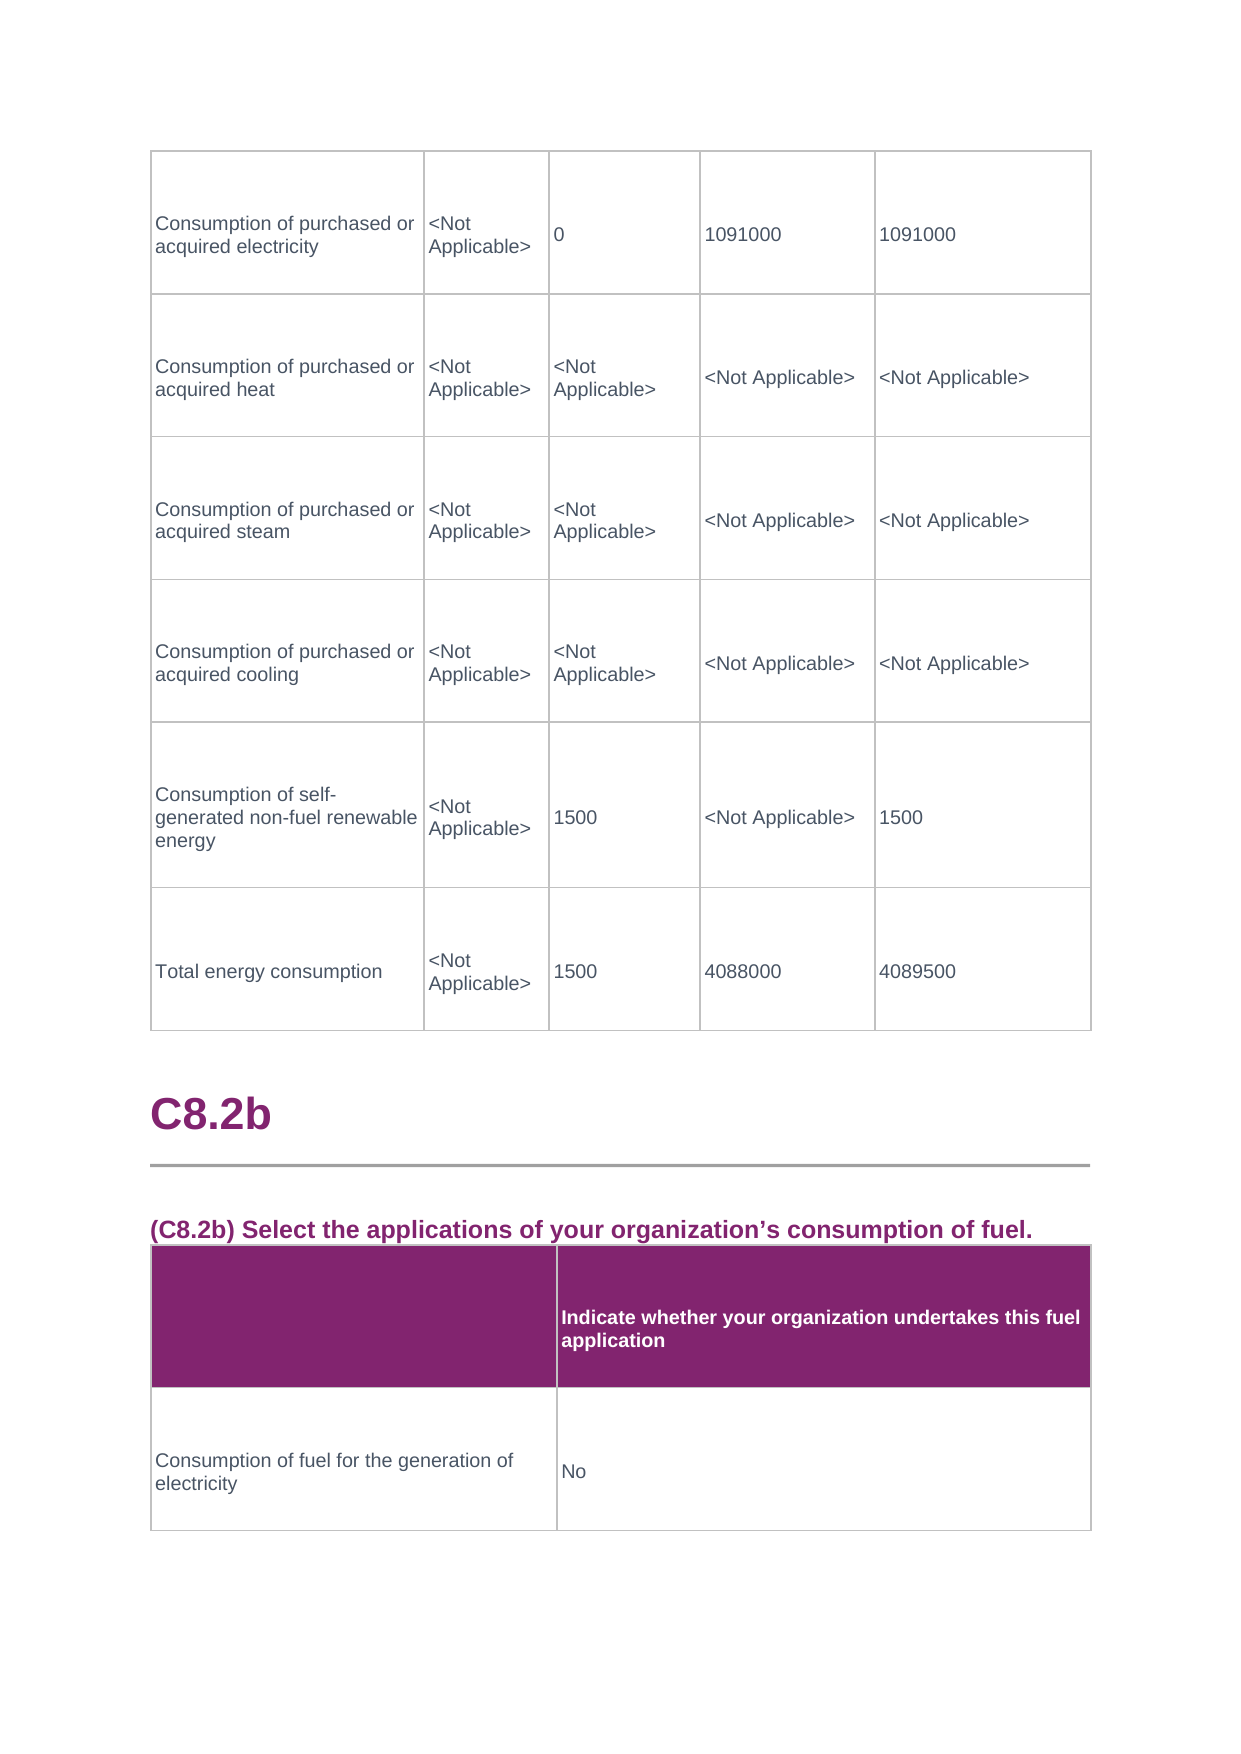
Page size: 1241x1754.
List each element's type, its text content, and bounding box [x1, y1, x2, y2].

table_cell <Not Applicable> [876, 295, 1090, 436]
table_cell Consumption of purchased or acquired cooling [152, 580, 423, 721]
table_cell <Not Applicable> [425, 152, 548, 293]
table_cell <Not Applicable> [425, 295, 548, 436]
table_cell No [558, 1388, 1090, 1530]
table_cell 0 [550, 152, 699, 293]
table_cell <Not Applicable> [701, 437, 874, 578]
table_cell <Not Applicable> [701, 295, 874, 436]
table_header Indicate whether your organization undertakes this fuel application [558, 1246, 1090, 1387]
table_cell <Not Applicable> [425, 580, 548, 721]
table_cell 1500 [876, 723, 1090, 887]
table_cell <Not Applicable> [701, 723, 874, 887]
table_cell <Not Applicable> [425, 888, 548, 1029]
subtitle C8.2b [150, 1031, 1090, 1139]
table_cell Consumption of fuel for the generation of electricity [152, 1388, 556, 1530]
table_cell <Not Applicable> [550, 580, 699, 721]
table_cell <Not Applicable> [876, 437, 1090, 578]
table_cell Consumption of purchased or acquired steam [152, 437, 423, 578]
table_cell 1091000 [876, 152, 1090, 293]
table_cell Consumption of self-generated non-fuel renewable energy [152, 723, 423, 887]
table_cell Consumption of purchased or acquired electricity [152, 152, 423, 293]
table_cell <Not Applicable> [550, 295, 699, 436]
subtitle (C8.2b) Select the applications of your organization’s consumption of fuel. [150, 1215, 1090, 1244]
table_cell Consumption of purchased or acquired heat [152, 295, 423, 436]
table_cell 1500 [550, 888, 699, 1029]
table_header [152, 1246, 556, 1387]
table_cell 1091000 [701, 152, 874, 293]
table_cell <Not Applicable> [425, 723, 548, 887]
table_cell <Not Applicable> [701, 580, 874, 721]
table_cell 1500 [550, 723, 699, 887]
table_cell <Not Applicable> [425, 437, 548, 578]
table_cell <Not Applicable> [876, 580, 1090, 721]
table_cell 4088000 [701, 888, 874, 1029]
table_cell Total energy consumption [152, 888, 423, 1029]
table_cell <Not Applicable> [550, 437, 699, 578]
table_cell 4089500 [876, 888, 1090, 1029]
